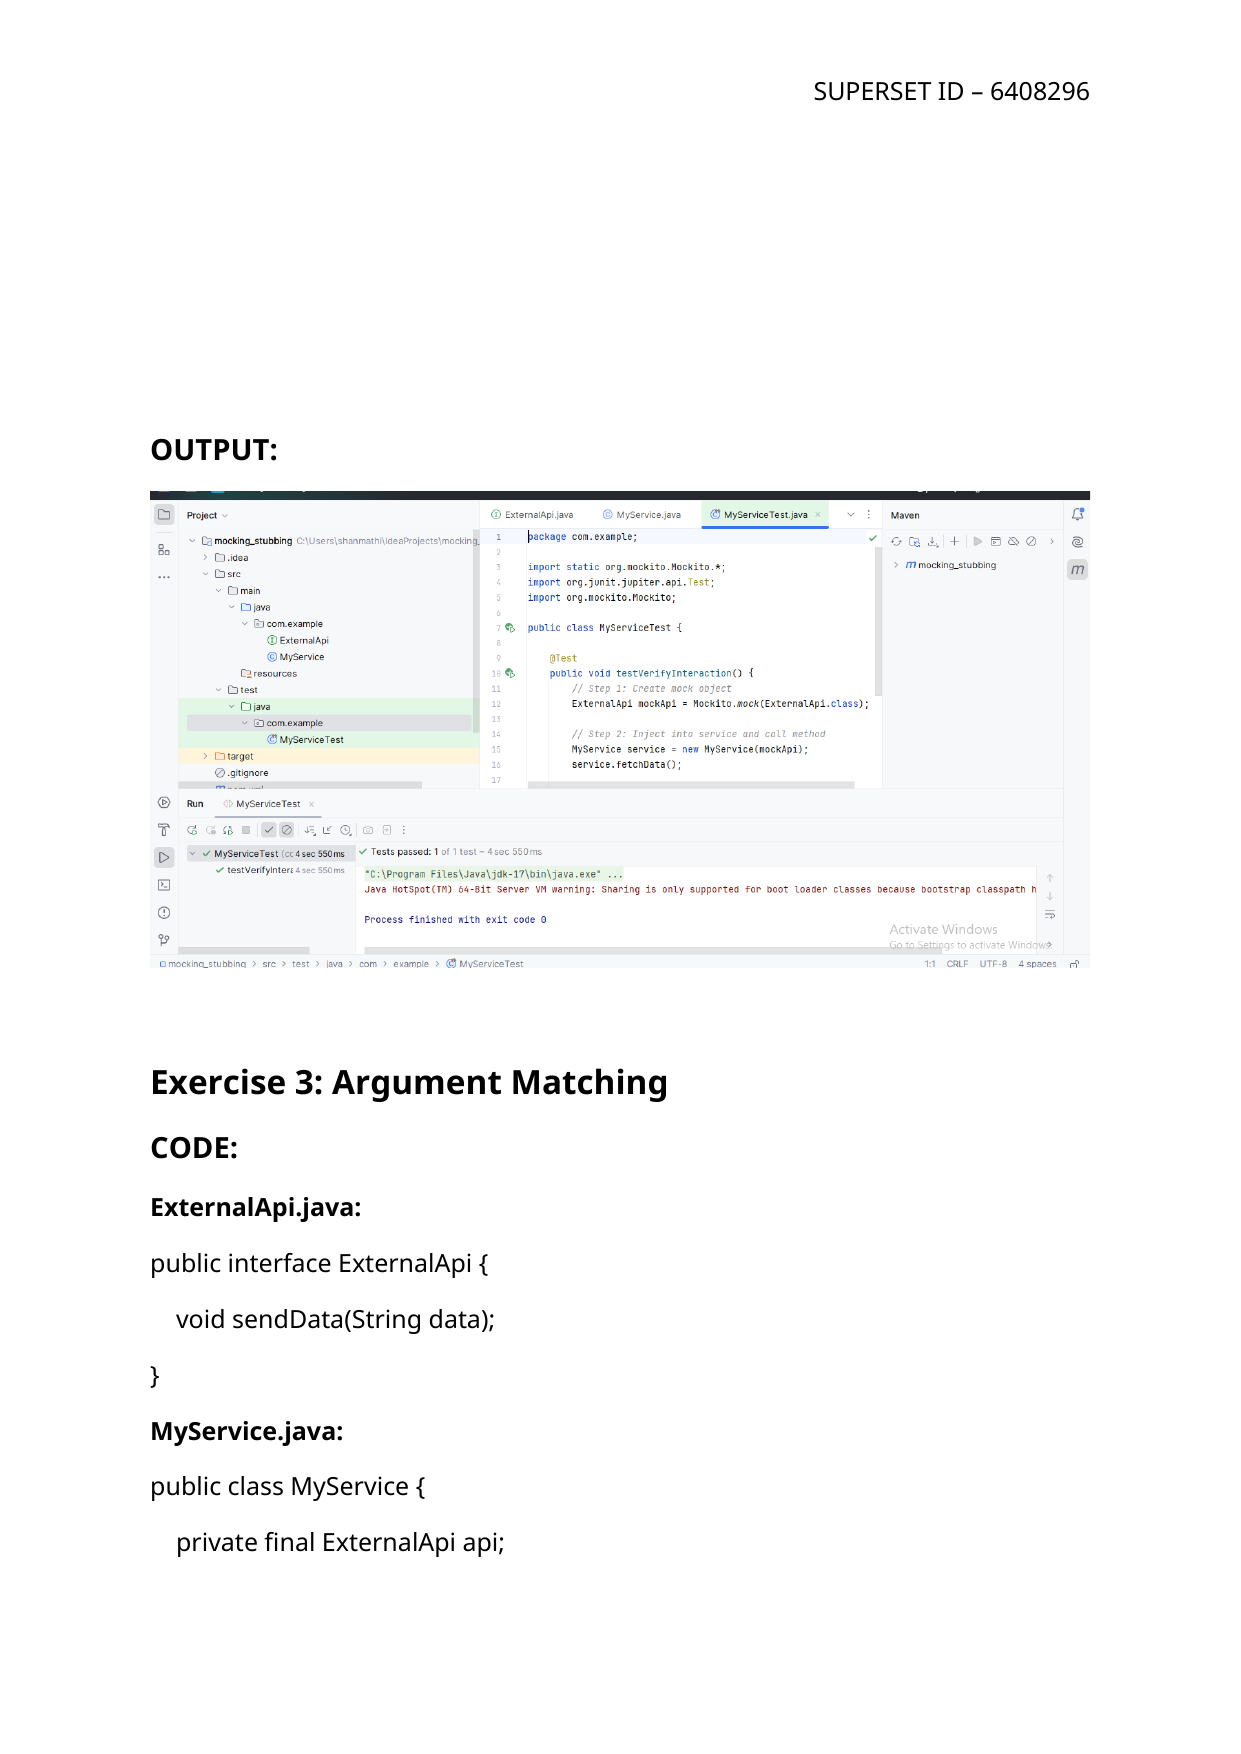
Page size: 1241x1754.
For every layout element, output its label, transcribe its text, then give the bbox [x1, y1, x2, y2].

text MyService.java: [150, 1413, 1090, 1447]
text OUTPUT: [150, 429, 1090, 469]
text } [150, 1357, 1090, 1391]
text Exercise 3: Argument Matching [150, 1059, 1090, 1104]
text void sendData(String data); [150, 1301, 1090, 1336]
text public class MyService { [150, 1469, 1090, 1503]
text public interface ExternalApi { [150, 1246, 1090, 1280]
text private final ExternalApi api; [150, 1525, 1090, 1559]
picture [150, 491, 1091, 968]
text ExternalApi.java: [150, 1190, 1090, 1224]
text CODE: [150, 1127, 1090, 1167]
